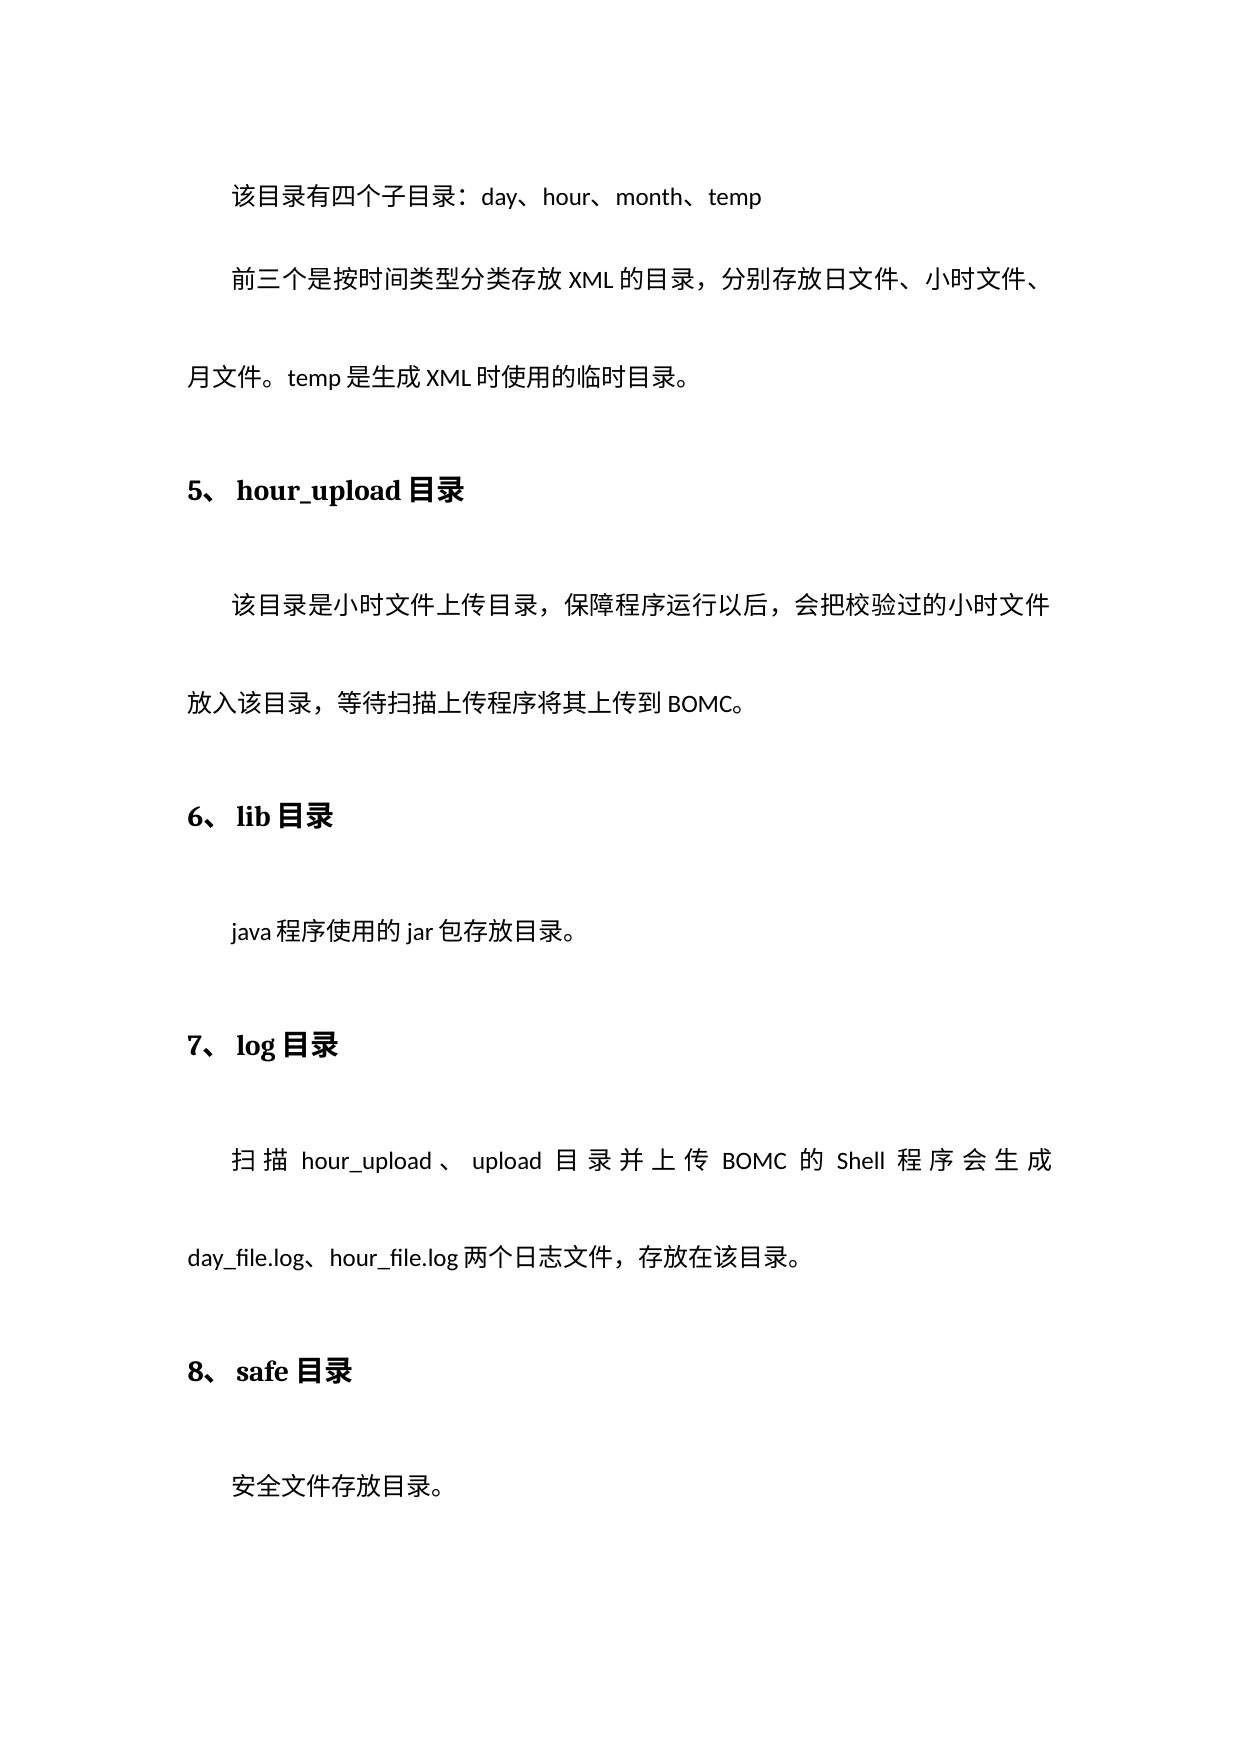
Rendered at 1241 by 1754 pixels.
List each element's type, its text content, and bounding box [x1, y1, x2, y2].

subtitle safe目录 [187, 1336, 1053, 1401]
text java程序使用的jar包存放目录。 [187, 897, 1053, 962]
subtitle log目录 [187, 1010, 1053, 1075]
text 该目录是小时文件上传目录，保障程序运行以后，会把校验过的小时文件放入该目录，等待扫描上传程序将其上传到BOMC。 [187, 571, 1053, 734]
text 扫描hour_upload、upload目录并上传BOMC的Shell程序会生成day_file.log、hour_file.log两个日志文件，存放在该目录。 [187, 1126, 1053, 1288]
subtitle lib目录 [187, 781, 1053, 846]
subtitle hour_upload目录 [187, 455, 1053, 520]
text 安全文件存放目录。 [187, 1452, 1053, 1517]
text 前三个是按时间类型分类存放XML的目录，分别存放日文件、小时文件、月文件。temp是生成XML时使用的临时目录。 [187, 245, 1053, 408]
text 该目录有四个子目录：day、hour、month、temp [187, 162, 1053, 227]
